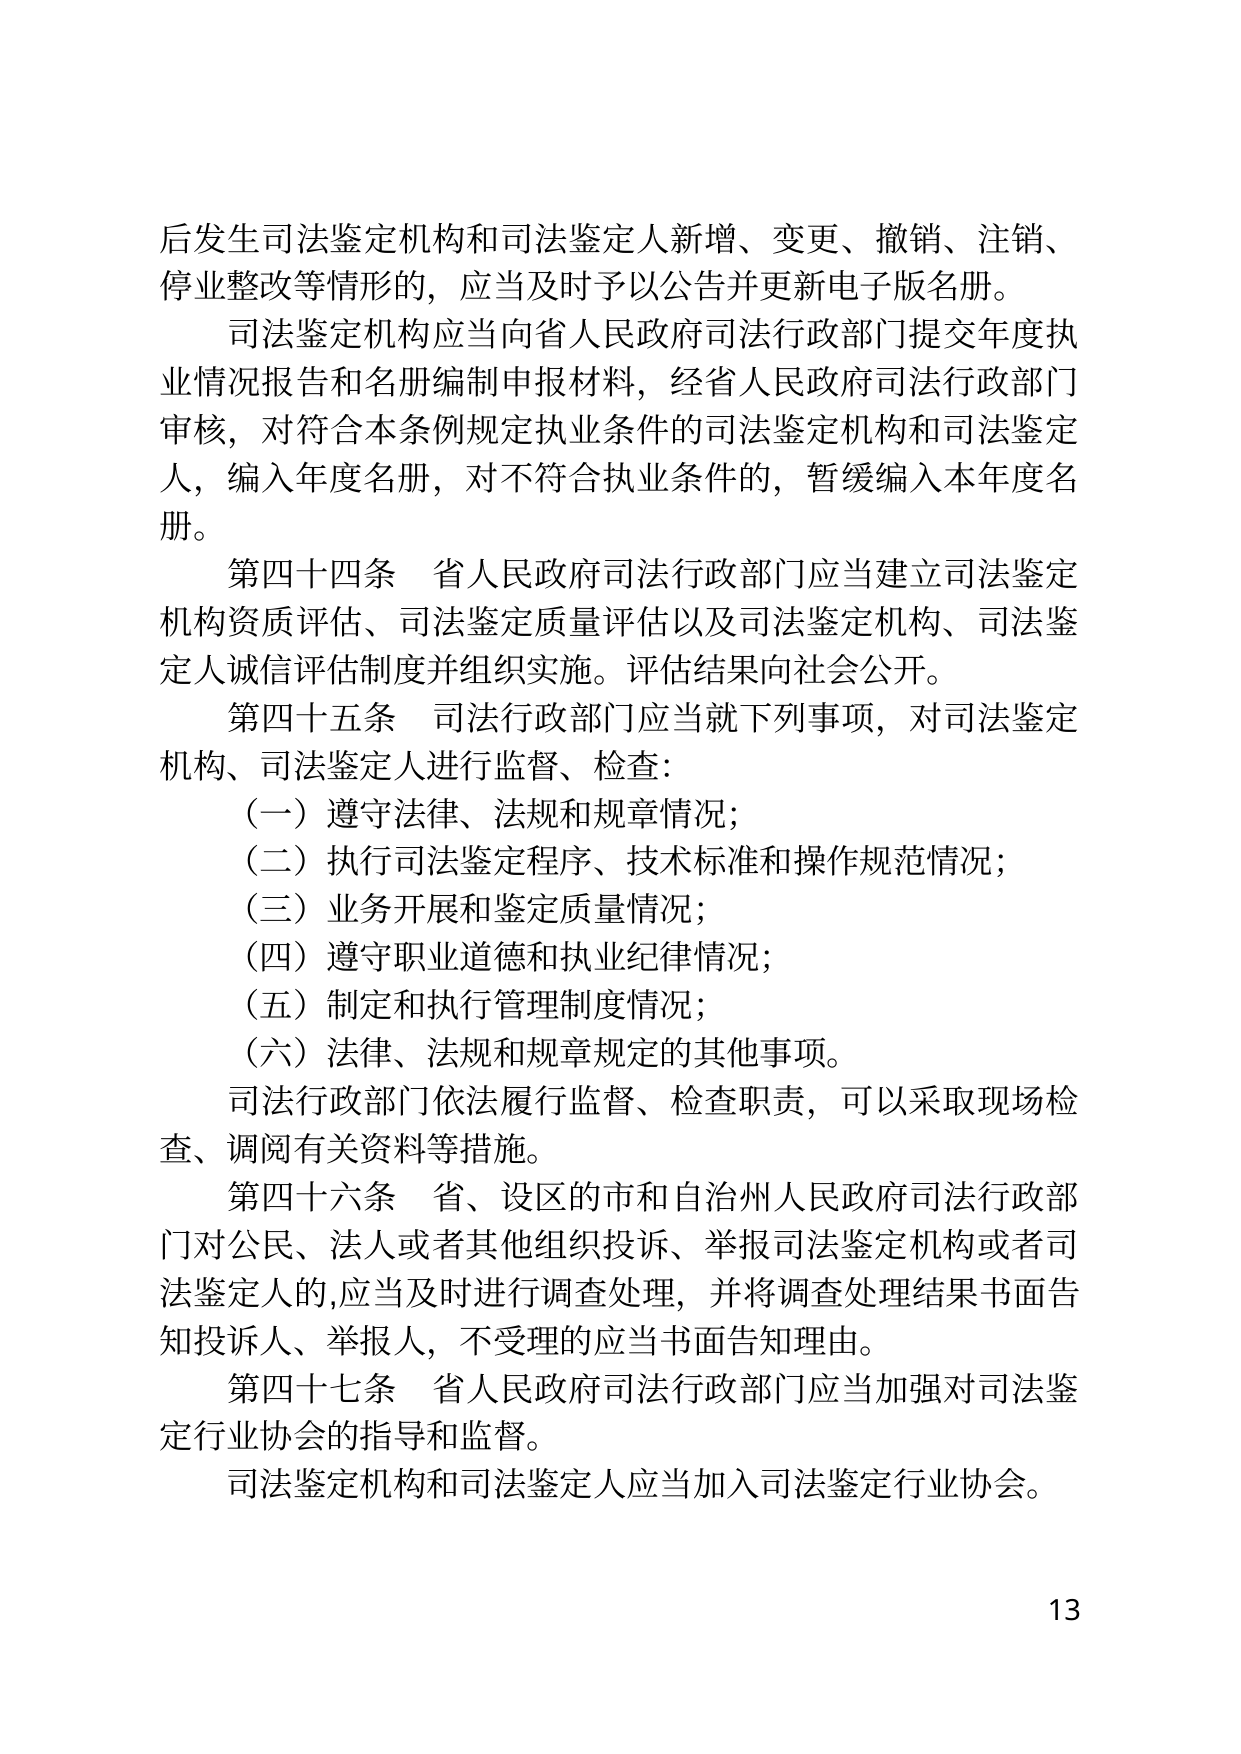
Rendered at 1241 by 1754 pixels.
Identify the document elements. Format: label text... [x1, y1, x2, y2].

text （二）执行司法鉴定程序、技术标准和操作规范情况； [159, 836, 1081, 883]
text 第四十四条 省人民政府司法行政部门应当建立司法鉴定机构资质评估、司法鉴定质量评估以及司法鉴定机构、司法鉴定人诚信评估制度并组织实施。评估结果向社会公开。 [159, 548, 1081, 692]
text 司法行政部门依法履行监督、检查职责，可以采取现场检查、调阅有关资料等措施。 [159, 1075, 1081, 1171]
text 第四十五条 司法行政部门应当就下列事项，对司法鉴定机构、司法鉴定人进行监督、检查： [159, 692, 1081, 788]
text 司法鉴定机构和司法鉴定人应当加入司法鉴定行业协会。 [159, 1458, 1081, 1506]
text （五）制定和执行管理制度情况； [159, 979, 1081, 1027]
text （六）法律、法规和规章规定的其他事项。 [159, 1027, 1081, 1075]
text （三）业务开展和鉴定质量情况； [159, 883, 1081, 931]
text 第四十六条 省、设区的市和自治州人民政府司法行政部门对公民、法人或者其他组织投诉、举报司法鉴定机构或者司法鉴定人的,应当及时进行调查处理，并将调查处理结果书面告知投诉人、举报人，不受理的应当书面告知理由。 [159, 1171, 1081, 1363]
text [159, 213, 1081, 308]
text 司法鉴定机构应当向省人民政府司法行政部门提交年度执业情况报告和名册编制申报材料，经省人民政府司法行政部门审核，对符合本条例规定执业条件的司法鉴定机构和司法鉴定人，编入年度名册，对不符合执业条件的，暂缓编入本年度名册。 [159, 308, 1081, 548]
text 第四十七条 省人民政府司法行政部门应当加强对司法鉴定行业协会的指导和监督。 [159, 1363, 1081, 1458]
text （一）遵守法律、法规和规章情况； [159, 788, 1081, 836]
text （四）遵守职业道德和执业纪律情况； [159, 931, 1081, 979]
